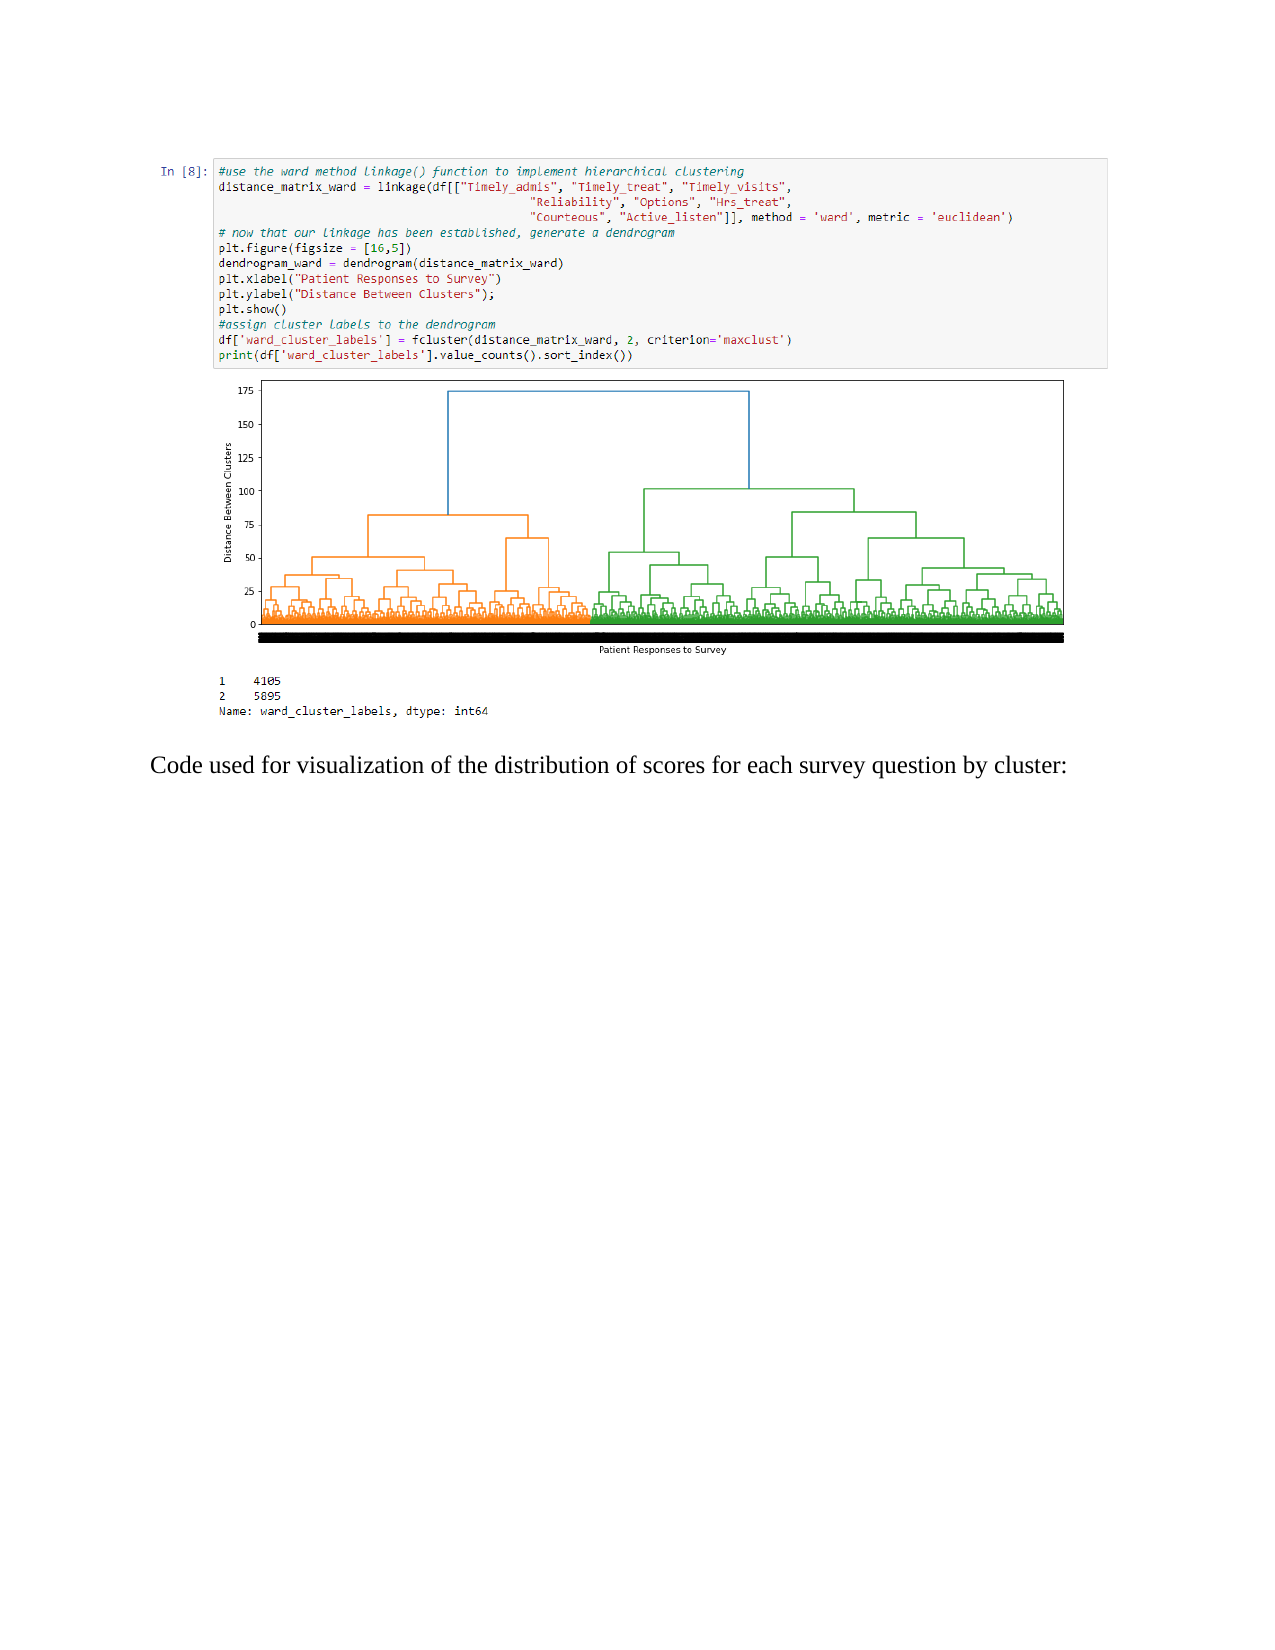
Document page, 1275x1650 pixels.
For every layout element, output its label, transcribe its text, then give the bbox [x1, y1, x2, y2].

text Code used for visualization of the distribution of scores for each survey question by cluster: [150, 750, 1125, 779]
picture [150, 150, 1125, 731]
